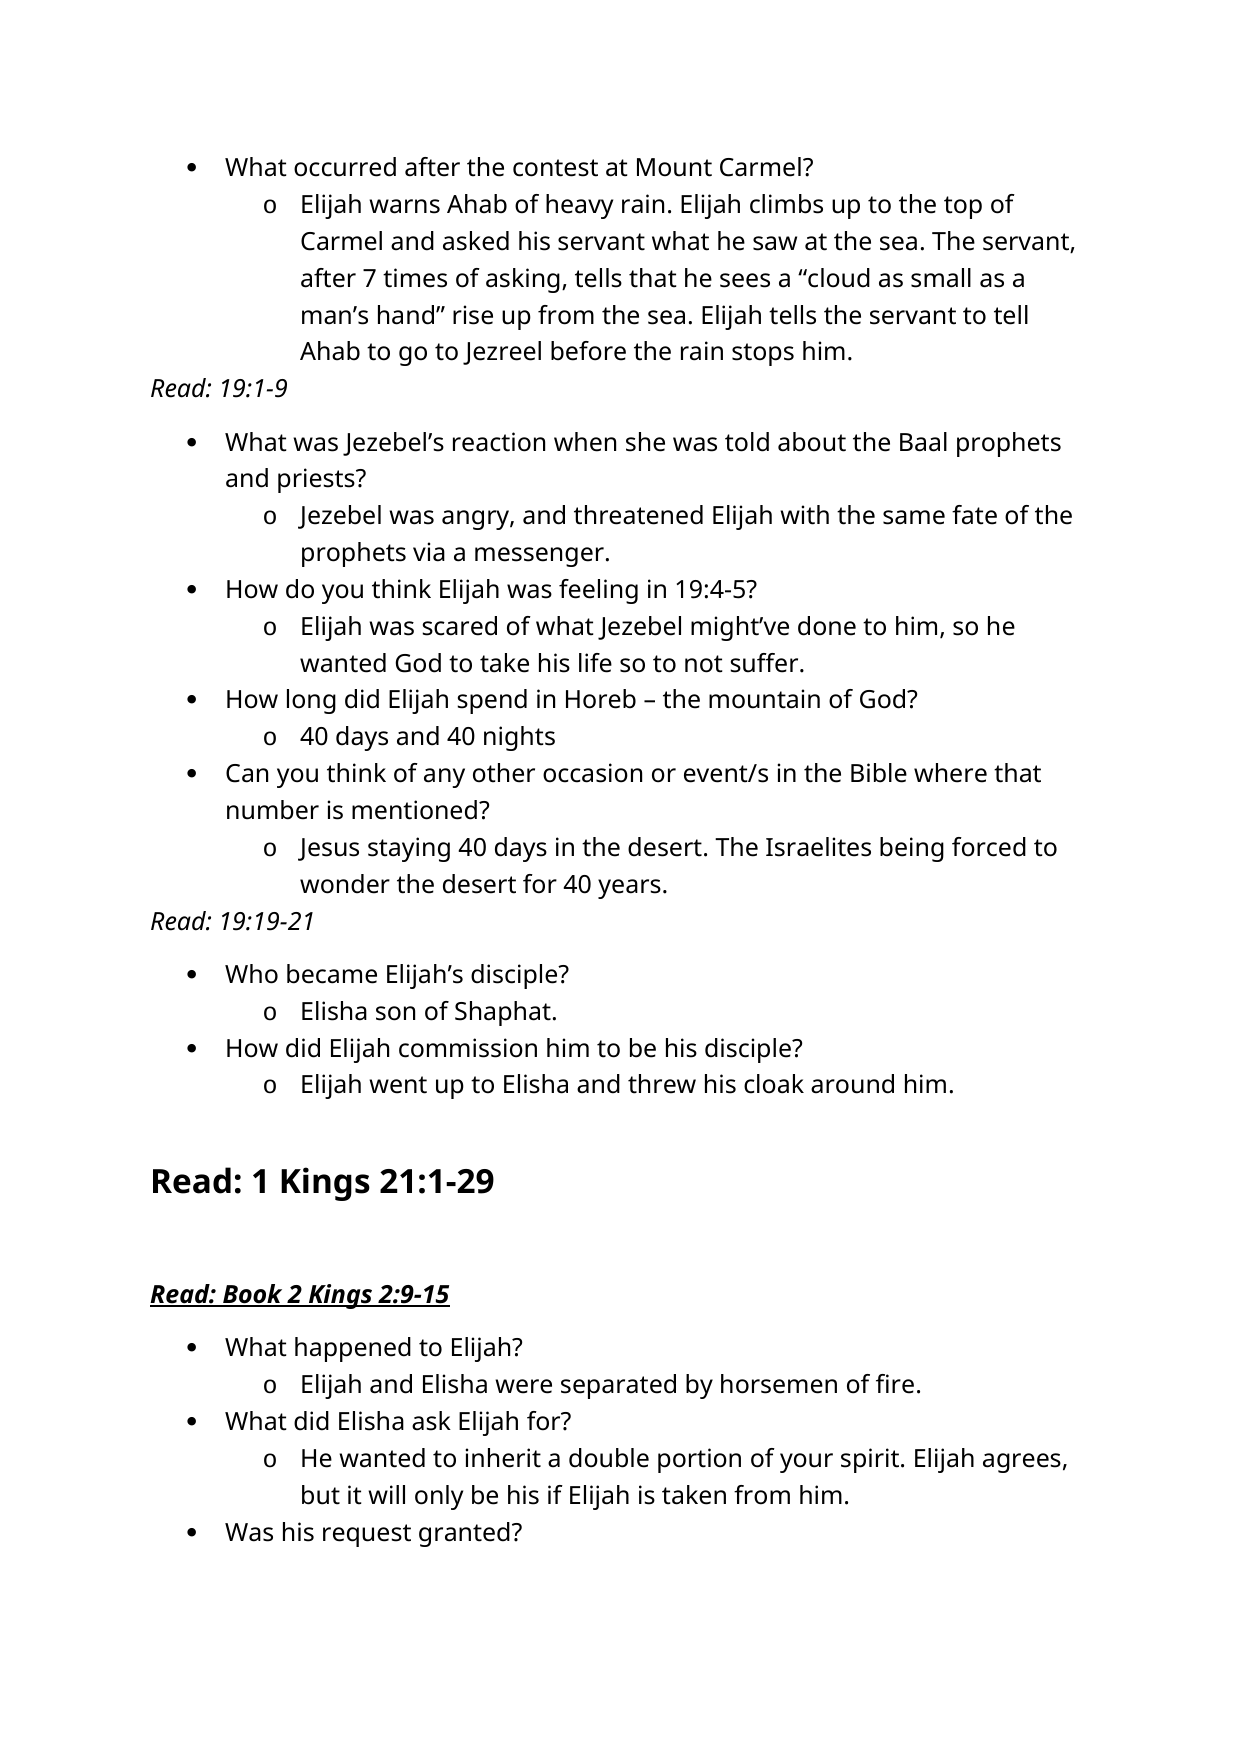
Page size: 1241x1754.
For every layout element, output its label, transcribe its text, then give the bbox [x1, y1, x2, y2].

list Jezebel was angry, and threatened Elijah with the same fate of the prophets via a messenger. [262, 498, 1090, 569]
list What occurred after the contest at Mount Carmel? [187, 150, 1090, 184]
list Elijah went up to Elisha and threw his cloak around him. [262, 1067, 1090, 1101]
list How did Elijah commission him to be his disciple? [187, 1030, 1090, 1064]
text Read: Book 2 Kings 2:9-15 [150, 1277, 1090, 1311]
list Was his request granted? [187, 1514, 1090, 1548]
list Can you think of any other occasion or event/s in the Bible where that number is mentioned? [187, 756, 1090, 827]
list What did Elisha ask Elijah for? [187, 1404, 1090, 1438]
list Elisha son of Shaphat. [262, 993, 1090, 1028]
text Read: 19:1-9 [150, 371, 1090, 405]
text Read: 1 Kings 21:1-29 [150, 1157, 1090, 1203]
list He wanted to inherit a double portion of your spirit. Elijah agrees, but it will only be his if Elijah is taken from him. [262, 1441, 1090, 1512]
list Who became Elijah’s disciple? [187, 957, 1090, 991]
text Read: 19:19-21 [150, 903, 1090, 937]
list Elijah warns Ahab of heavy rain. Elijah climbs up to the top of Carmel and asked his servant what he saw at the sea. The servant, after 7 times of asking, tells that he sees a “cloud as small as a man’s hand” rise up from the sea. Elijah tells the servant to tell Ahab to go to Jezreel before the rain stops him. [262, 187, 1090, 368]
list What was Jezebel’s reaction when she was told about the Baal prophets and priests? [187, 424, 1090, 495]
list Elijah and Elisha were separated by horsemen of fire. [262, 1367, 1090, 1401]
list How long did Elijah spend in Horeb – the mountain of God? [187, 682, 1090, 716]
list What happened to Elijah? [187, 1330, 1090, 1364]
list Jesus staying 40 days in the desert. The Israelites being forced to wonder the desert for 40 years. [262, 829, 1090, 900]
list Elijah was scared of what Jezebel might’ve done to him, so he wanted God to take his life so to not suffer. [262, 608, 1090, 679]
list 40 days and 40 nights [262, 719, 1090, 753]
list How do you think Elijah was feeling in 19:4-5? [187, 572, 1090, 606]
